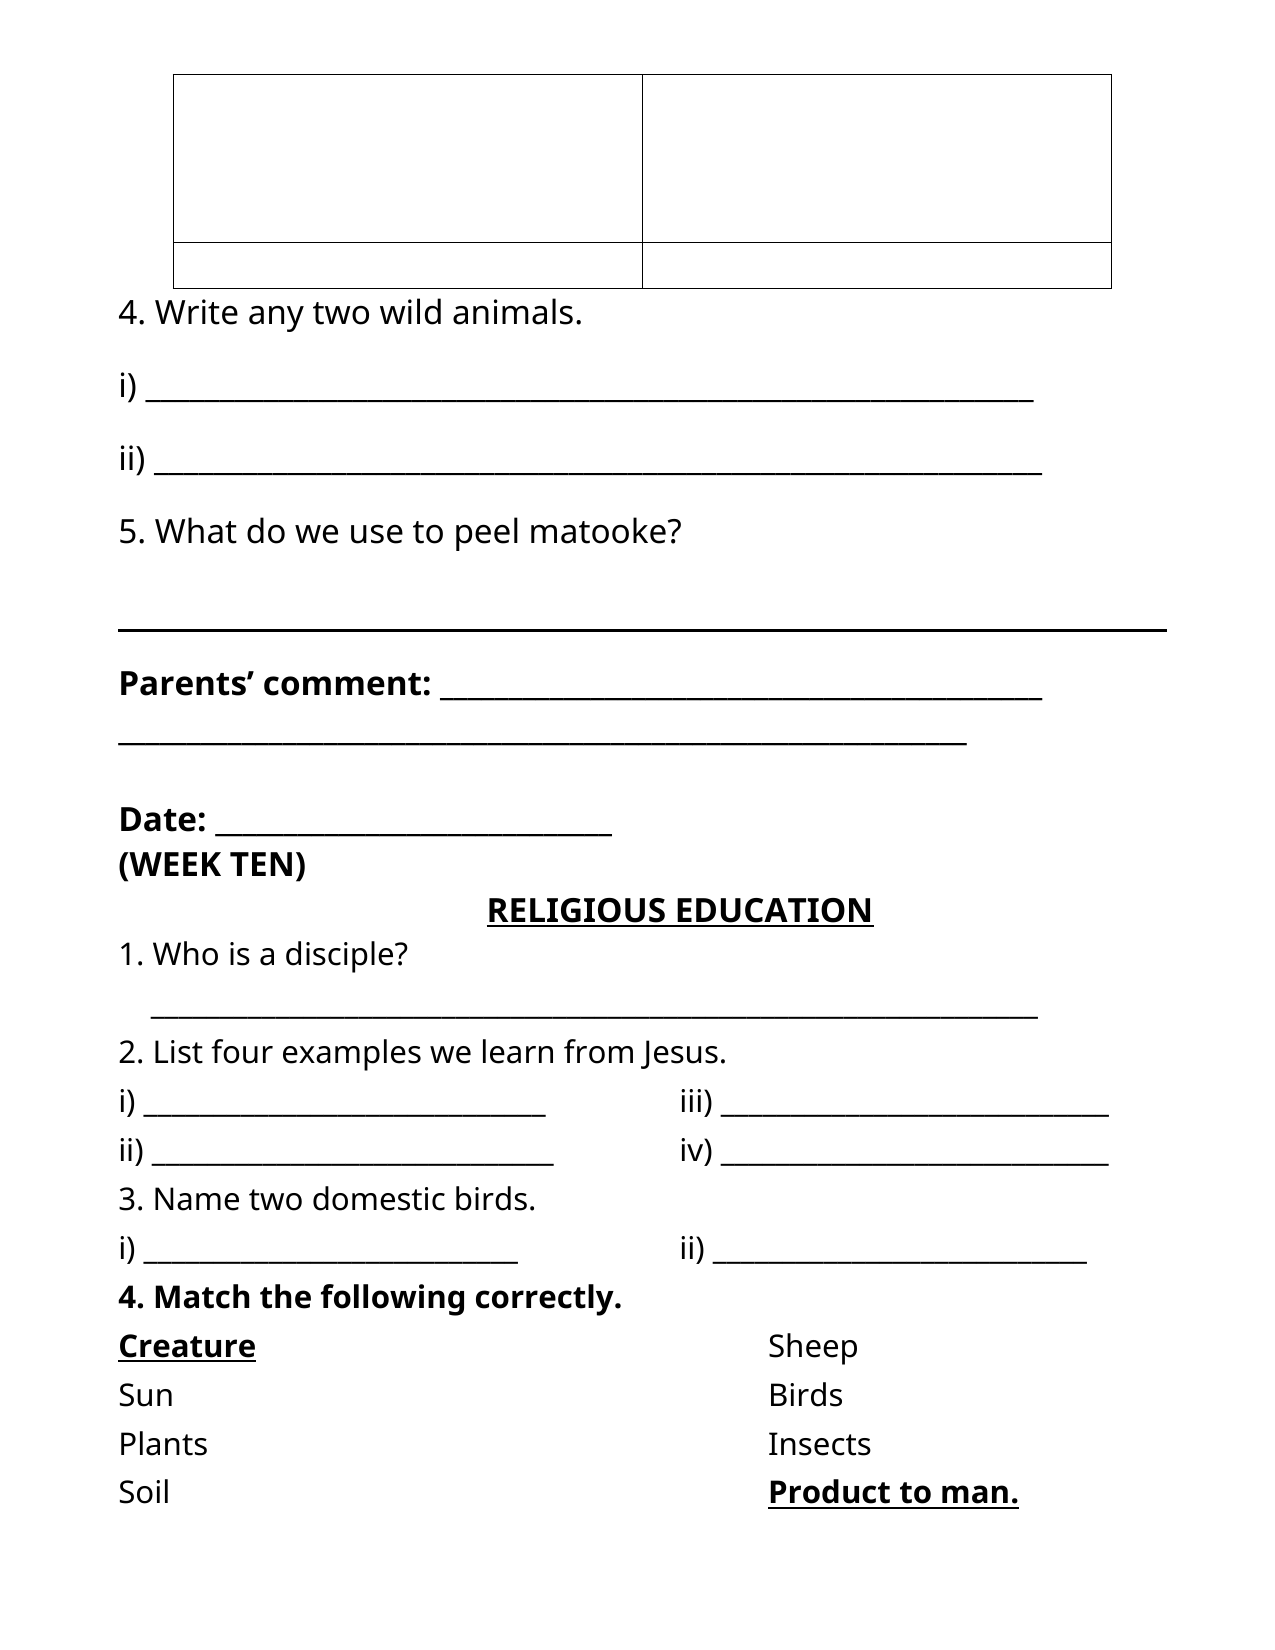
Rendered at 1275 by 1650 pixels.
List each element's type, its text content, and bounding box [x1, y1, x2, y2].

text Plants [118, 1422, 517, 1464]
text 3. Name two domestic birds. [118, 1177, 1167, 1219]
text Parents’ comment: ____________________________________________ [118, 659, 1167, 705]
text Product to man. [768, 1471, 1167, 1513]
text ii) _____________________________ [118, 1128, 605, 1170]
text Soil [118, 1471, 517, 1513]
text 5. What do we use to peel matooke? [118, 508, 1167, 554]
text iii) ____________________________ [679, 1079, 1167, 1121]
text Birds [768, 1373, 1167, 1415]
table_cell [643, 243, 1111, 288]
text ________________________________________________________________ [118, 981, 1167, 1023]
text i) _____________________________ [118, 1079, 605, 1121]
text iv) ____________________________ [679, 1128, 1167, 1170]
text Sheep [768, 1324, 1167, 1366]
table_header [643, 75, 1111, 242]
table_header [174, 75, 642, 242]
table_cell [174, 243, 642, 288]
text ______________________________________________________________ [118, 705, 1167, 750]
text Creature [118, 1324, 517, 1366]
text 4. Write any two wild animals. [118, 289, 1167, 334]
list RELIGIOUS EDUCATION [193, 887, 1167, 932]
text ii) ___________________________ [679, 1226, 1167, 1268]
text (WEEK TEN) [118, 841, 1167, 887]
text ii) ____________________________________________________________ [118, 435, 1167, 481]
text 2. List four examples we learn from Jesus. [118, 1030, 1167, 1072]
text 4. Match the following correctly. [118, 1275, 1167, 1317]
text i) ___________________________ [118, 1226, 605, 1268]
text 1. Who is a disciple? [118, 932, 1167, 974]
text i) ____________________________________________________________ [118, 362, 1167, 408]
text Sun [118, 1373, 517, 1415]
text Date: _____________________________ [118, 796, 1167, 841]
text Insects [768, 1422, 1167, 1464]
